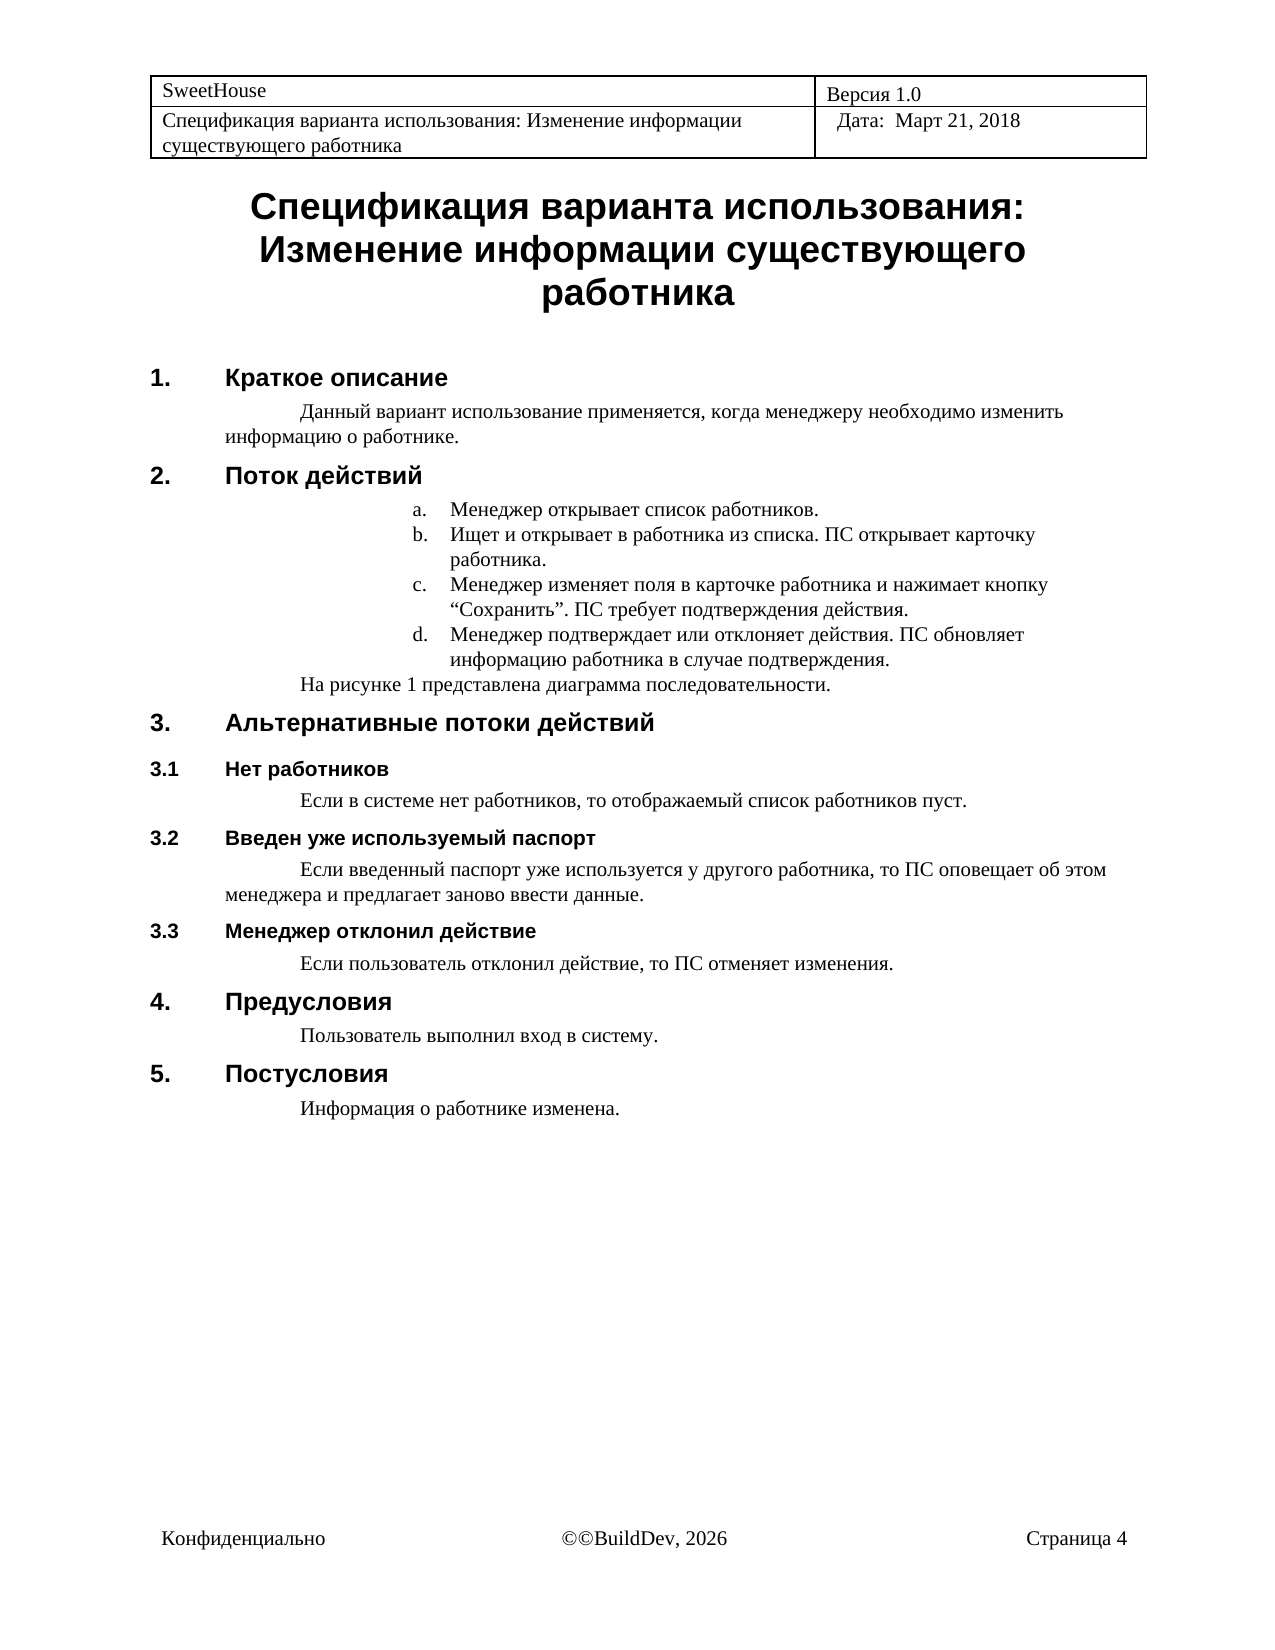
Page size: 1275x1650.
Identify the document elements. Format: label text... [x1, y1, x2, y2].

list Менеджер открывает список работников. [412, 496, 1125, 521]
text Данный вариант использование применяется, когда менеджеру необходимо изменить информацию о работнике. [225, 398, 1125, 448]
title Спецификация варианта использования: Изменение информации существующего работника [150, 184, 1125, 313]
subtitle Поток действий [150, 461, 1125, 489]
subtitle Краткое описание [150, 363, 1125, 392]
text На рисунке 1 представлена диаграмма последовательности. [225, 671, 1125, 696]
list Менеджер изменяет поля в карточке работника и нажимает кнопку “Сохранить”. ПС требует подтверждения действия. [412, 571, 1125, 621]
text Если в системе нет работников, то отображаемый список работников пуст. [225, 787, 1125, 812]
text Пользователь выполнил вход в систему. [225, 1022, 1125, 1047]
list Менеджер подтверждает или отклоняет действия. ПС обновляет информацию работника в случае подтверждения. [412, 621, 1125, 671]
subtitle Менеджер отклонил действие [150, 918, 1125, 943]
subtitle Постусловия [150, 1059, 1125, 1088]
text Если пользователь отклонил действие, то ПС отменяет изменения. [225, 949, 1125, 974]
list Ищет и открывает в работника из списка. ПС открывает карточку работника. [412, 521, 1125, 571]
text Если введенный паспорт уже используется у другого работника, то ПС оповещает об этом менеджера и предлагает заново ввести данные. [225, 856, 1125, 906]
subtitle Предусловия [150, 987, 1125, 1016]
subtitle Введен уже используемый паспорт [150, 824, 1125, 849]
text Информация о работнике изменена. [225, 1094, 1125, 1119]
subtitle Альтернативные потоки действий [150, 708, 1125, 737]
subtitle Нет работников [150, 756, 1125, 781]
